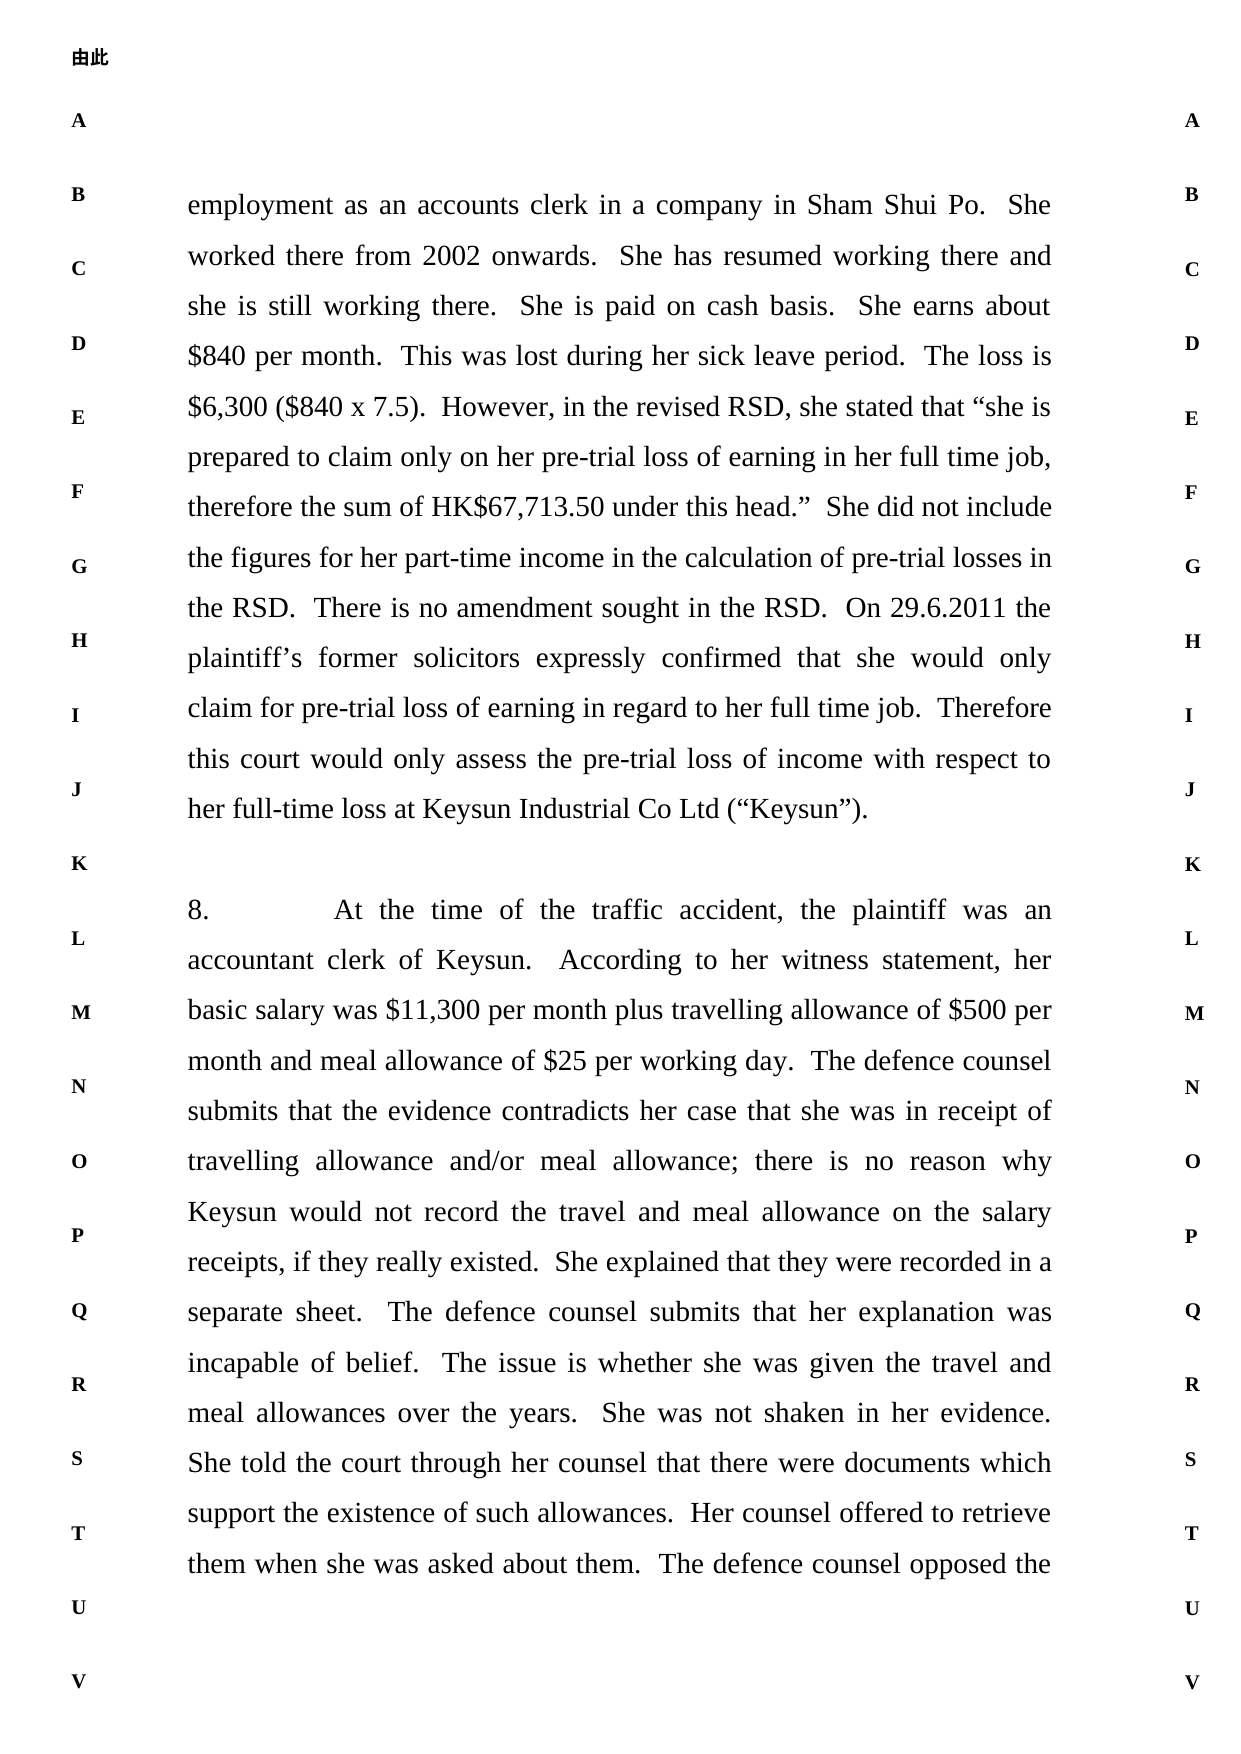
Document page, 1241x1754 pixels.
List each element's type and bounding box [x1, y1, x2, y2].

list [187, 187, 1053, 825]
list [187, 892, 1053, 1579]
